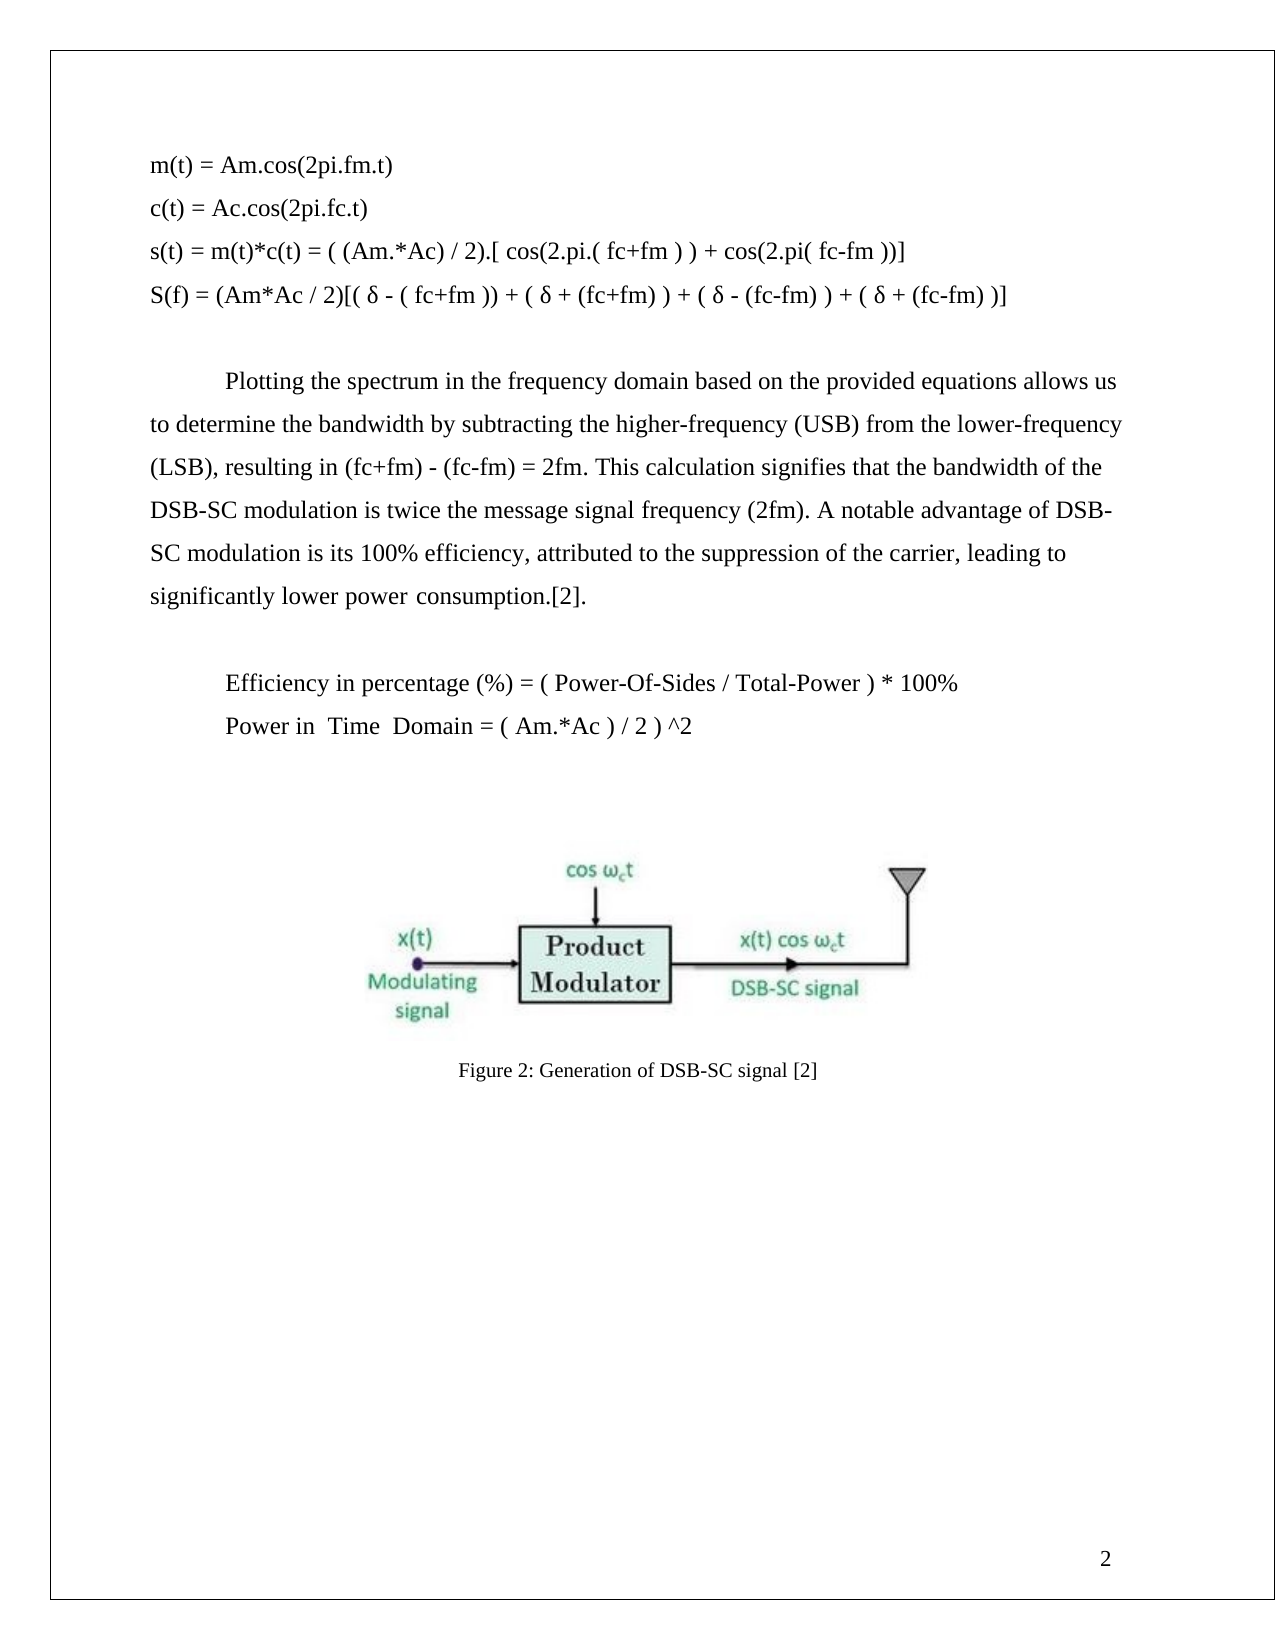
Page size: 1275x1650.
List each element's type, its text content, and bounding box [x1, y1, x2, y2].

text s(t) = m(t)*c(t) = ( (Am.*Ac) / 2).[ cos(2.pi.( fc+fm ) ) + cos(2.pi( fc-fm ))] [150, 236, 1274, 265]
text Efficiency in percentage (%) = ( Power-Of-Sides / Total-Power ) * 100% Power in Time Domain = ( Am.*Ac ) / 2 ) ^2 [225, 668, 1003, 740]
text Plotting the spectrum in the frequency domain based on the provided equations allows us to determine the bandwidth by subtracting the higher-frequency (USB) from the lower-frequency (LSB), resulting in (fc+fm) - (fc-fm) = 2fm. This calculation signifies that the bandwidth of the DSB-SC modulation is twice the message signal frequency (2fm). A notable advantage of DSB- SC modulation is its 100% efficiency, attributed to the suppression of the carrier, leading to significantly lower power consumption.[2]. [150, 366, 1123, 610]
text S(f) = (Am*Ac / 2)[( δ - ( fc+fm )) + ( δ + (fc+fm) ) + ( δ - (fc-fm) ) + ( δ + (fc-fm) )] [150, 280, 1274, 308]
text m(t) = Am.cos(2pi.fm.t) [150, 150, 1274, 179]
text Figure 2: Generation of DSB-SC signal [2] [458, 854, 1274, 1082]
text c(t) = Ac.cos(2pi.fc.t) [150, 193, 1274, 222]
picture [364, 840, 929, 1041]
